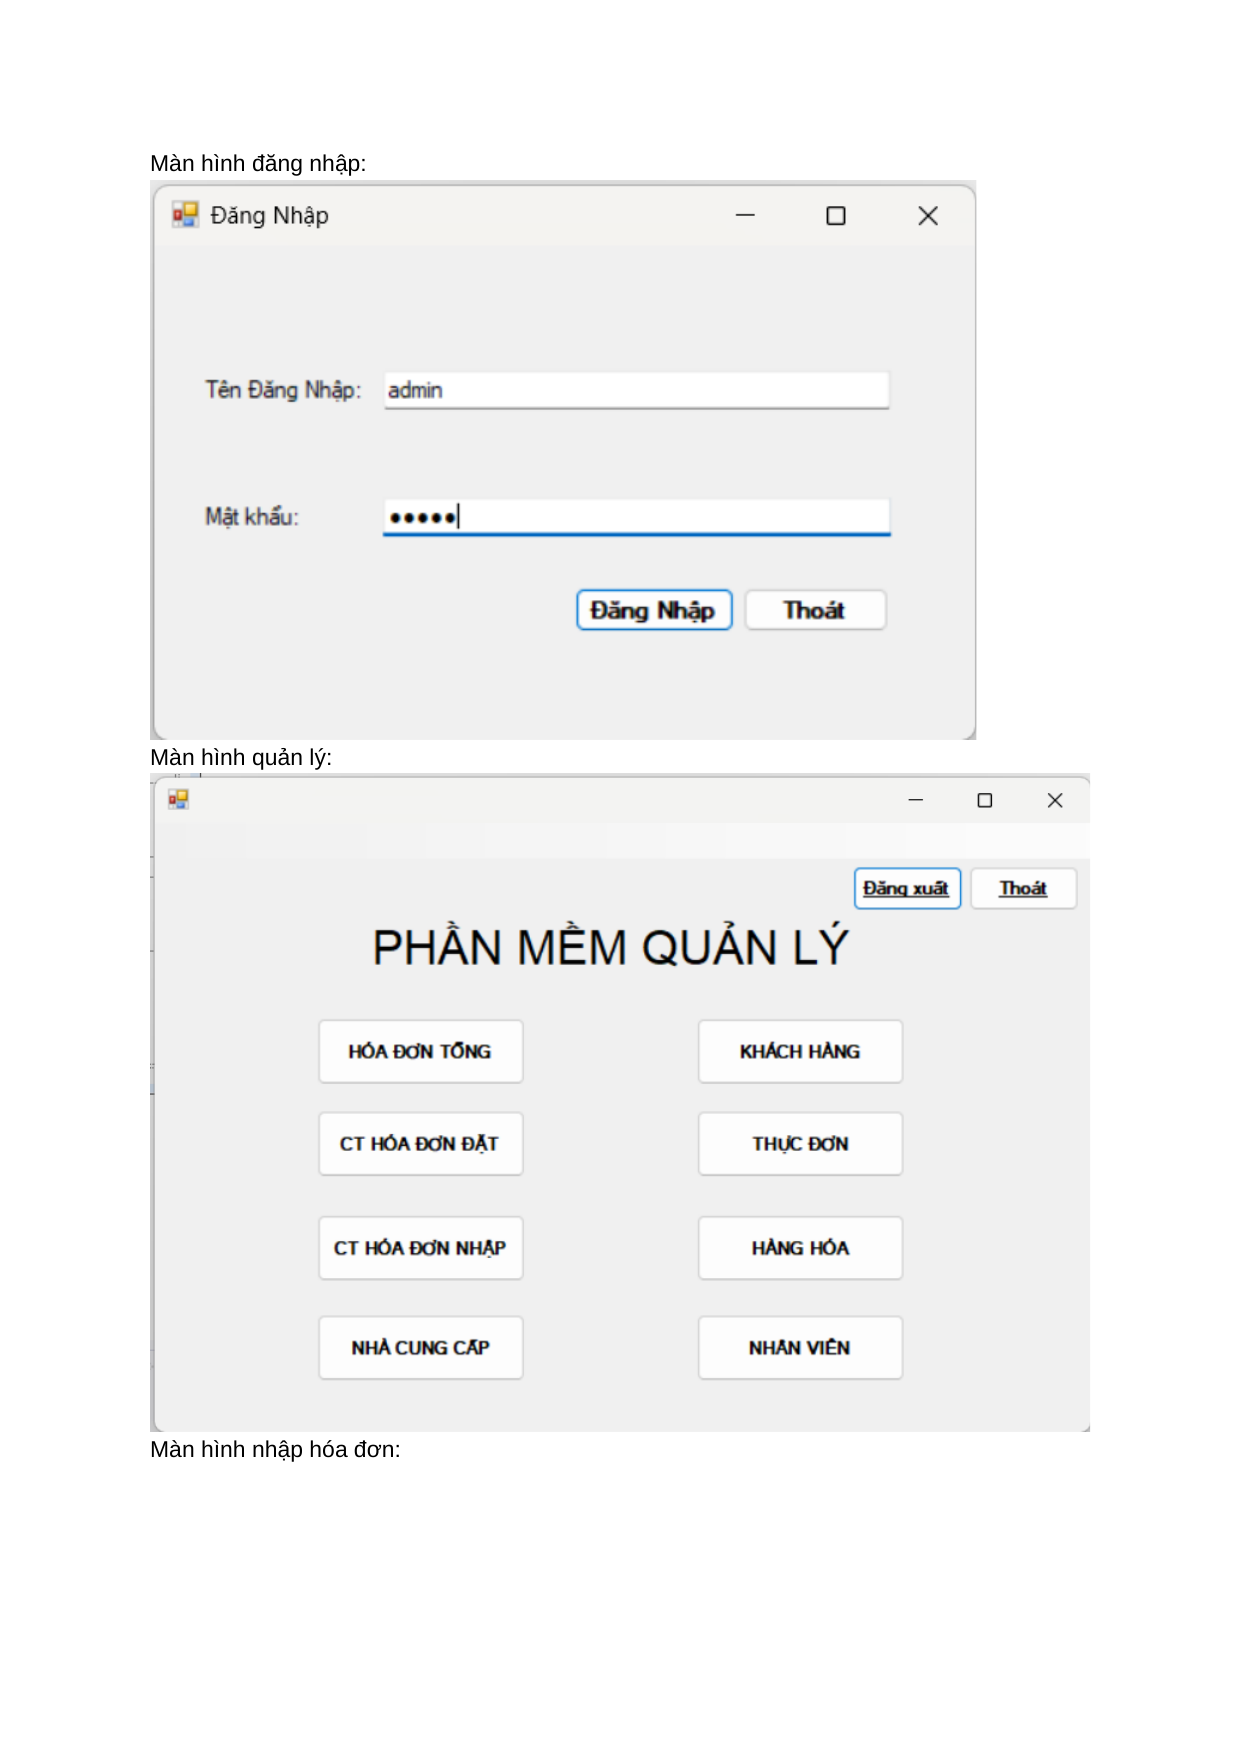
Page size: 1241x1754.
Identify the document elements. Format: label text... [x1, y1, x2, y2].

text Màn hình nhập hóa đơn: [150, 1436, 1090, 1462]
text Màn hình quản lý: [150, 743, 1090, 770]
picture [150, 773, 1091, 1432]
picture [150, 180, 977, 740]
text Màn hình đăng nhập: [150, 150, 1090, 176]
